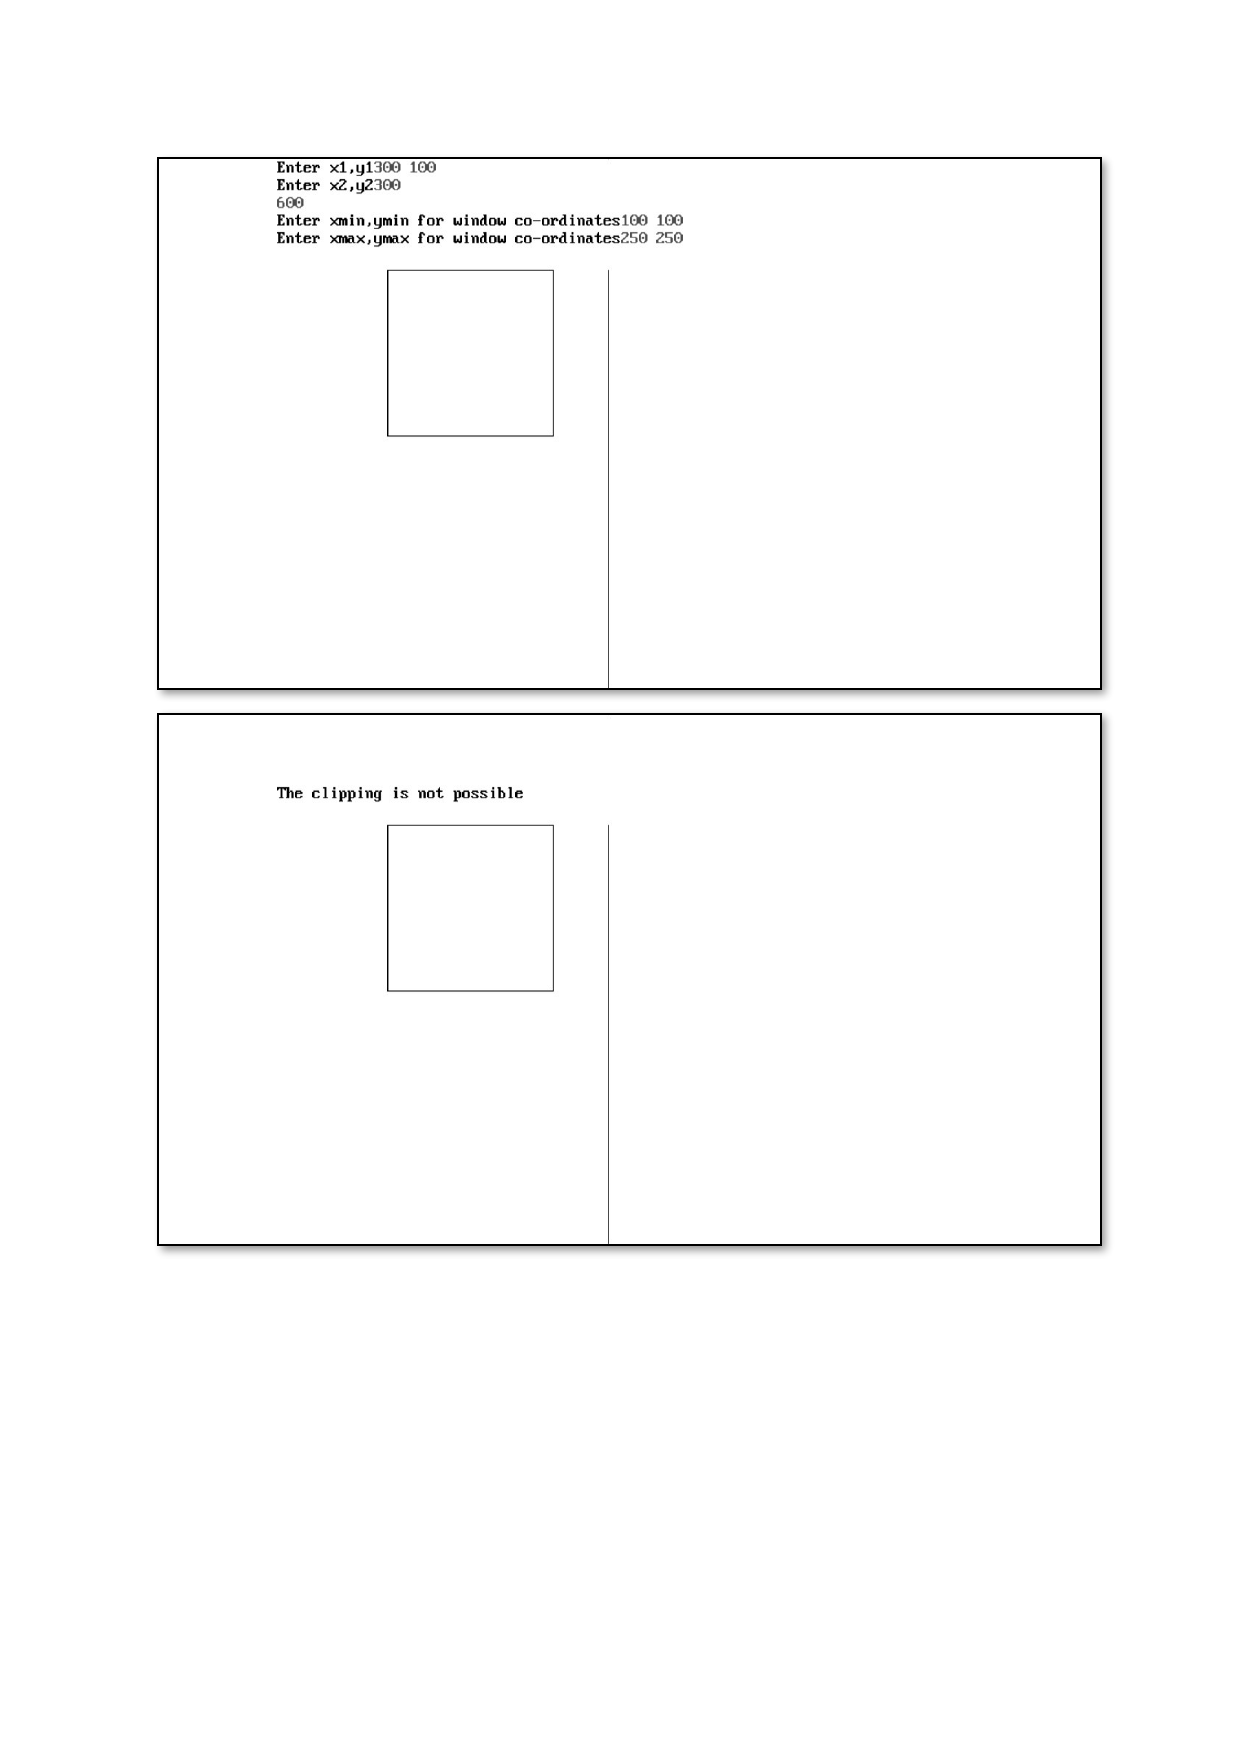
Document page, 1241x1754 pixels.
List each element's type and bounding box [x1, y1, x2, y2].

picture [159, 715, 1100, 1244]
picture [159, 159, 1100, 688]
